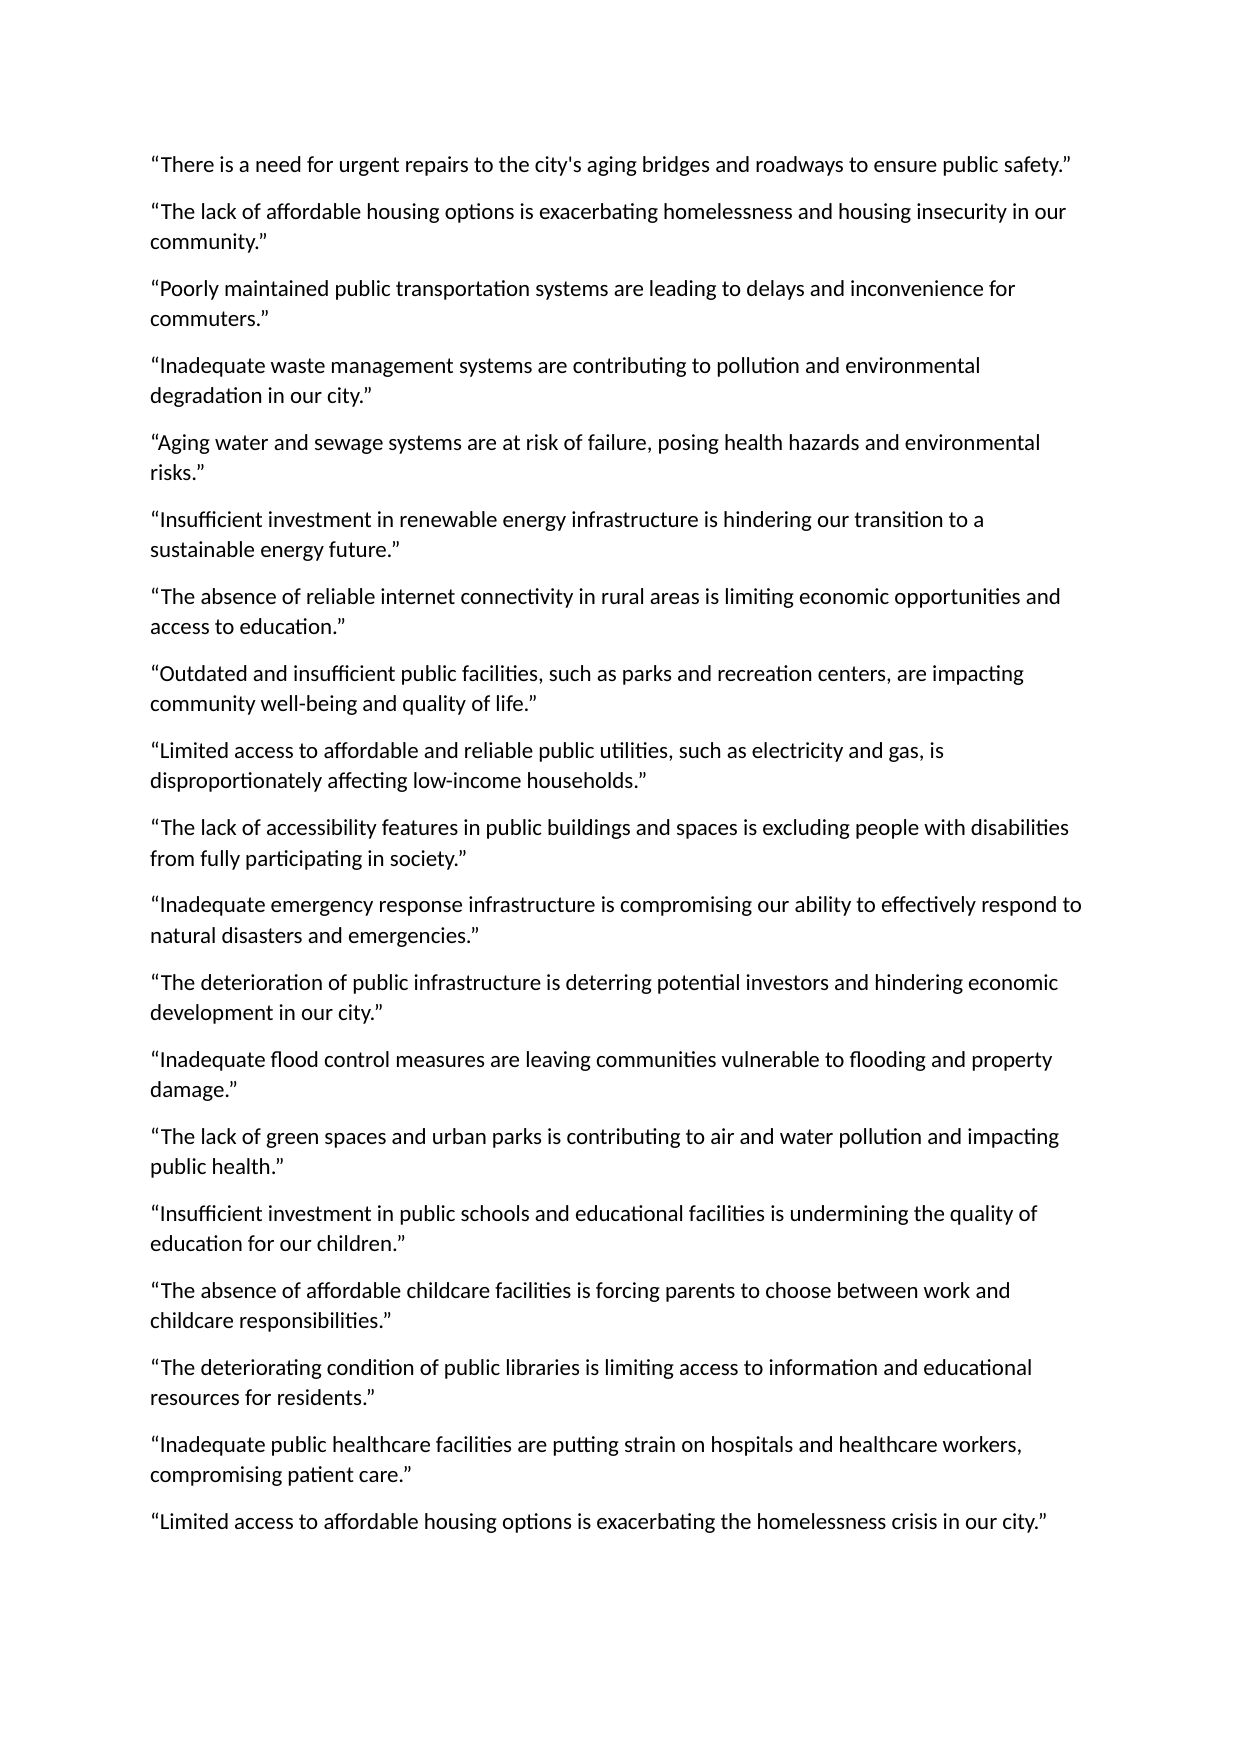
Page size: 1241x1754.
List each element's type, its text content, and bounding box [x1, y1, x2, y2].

text “Insufficient investment in public schools and educational facilities is undermining the quality of education for our children.” [150, 1199, 1090, 1257]
text “The absence of reliable internet connectivity in rural areas is limiting economic opportunities and access to education.” [150, 582, 1090, 641]
text “The lack of green spaces and urban parks is contributing to air and water pollution and impacting public health.” [150, 1122, 1090, 1180]
text “Limited access to affordable housing options is exacerbating the homelessness crisis in our city.” [150, 1507, 1090, 1535]
text “Inadequate public healthcare facilities are putting strain on hospitals and healthcare workers, compromising patient care.” [150, 1430, 1090, 1488]
text “The deterioration of public infrastructure is deterring potential investors and hindering economic development in our city.” [150, 968, 1090, 1026]
text “Insufficient investment in renewable energy infrastructure is hindering our transition to a sustainable energy future.” [150, 505, 1090, 563]
text “Aging water and sewage systems are at risk of failure, posing health hazards and environmental risks.” [150, 428, 1090, 486]
text “The absence of affordable childcare facilities is forcing parents to choose between work and childcare responsibilities.” [150, 1276, 1090, 1334]
text “The lack of accessibility features in public buildings and spaces is excluding people with disabilities from fully participating in society.” [150, 813, 1090, 872]
text “Poorly maintained public transportation systems are leading to delays and inconvenience for commuters.” [150, 274, 1090, 332]
text “Limited access to affordable and reliable public utilities, such as electricity and gas, is disproportionately affecting low-income households.” [150, 736, 1090, 795]
text “Inadequate flood control measures are leaving communities vulnerable to flooding and property damage.” [150, 1045, 1090, 1103]
text “The lack of affordable housing options is exacerbating homelessness and housing insecurity in our community.” [150, 197, 1090, 255]
text “Inadequate waste management systems are contributing to pollution and environmental degradation in our city.” [150, 351, 1090, 409]
text “Outdated and insufficient public facilities, such as parks and recreation centers, are impacting community well-being and quality of life.” [150, 659, 1090, 718]
text “Inadequate emergency response infrastructure is compromising our ability to effectively respond to natural disasters and emergencies.” [150, 891, 1090, 949]
text “The deteriorating condition of public libraries is limiting access to information and educational resources for residents.” [150, 1353, 1090, 1411]
text “There is a need for urgent repairs to the city's aging bridges and roadways to ensure public safety.” [150, 150, 1090, 178]
